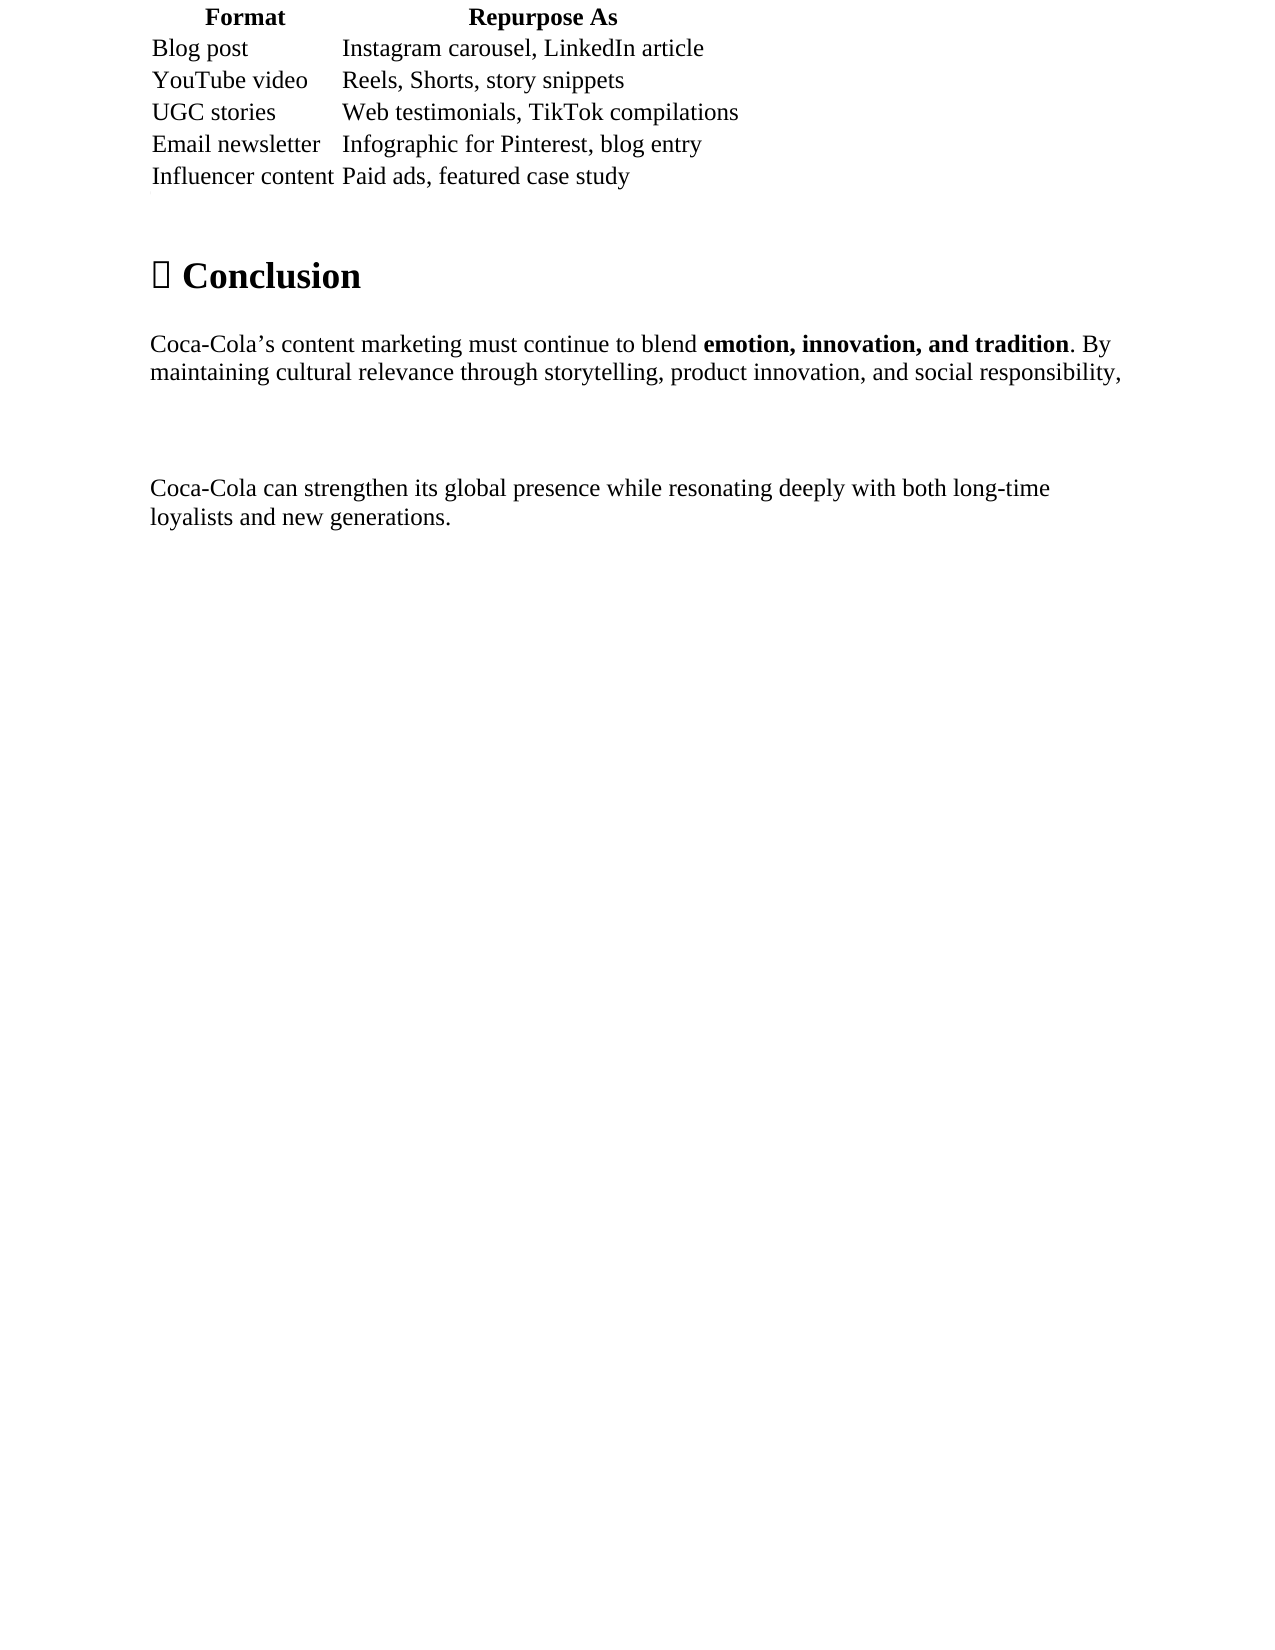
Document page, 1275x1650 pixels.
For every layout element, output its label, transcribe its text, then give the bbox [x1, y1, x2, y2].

table_header Repurpose As [340, 0, 745, 32]
table_cell UGC stories [150, 96, 340, 127]
text 📌 Conclusion [150, 248, 1125, 299]
table_cell Paid ads, featured case study [340, 159, 745, 191]
text Coca-Cola can strengthen its global presence while resonating deeply with both long-time loyalists and new generations. [150, 473, 1125, 531]
text Coca-Cola’s content marketing must continue to blend emotion, innovation, and tradition. By maintaining cultural relevance through storytelling, product innovation, and social responsibility, [150, 329, 1125, 386]
table_cell Reels, Shorts, story snippets [340, 64, 745, 96]
table_cell YouTube video [150, 64, 340, 96]
table_header Format [150, 0, 340, 32]
table_cell Influencer content [150, 159, 340, 191]
table_cell Instagram carousel, LinkedIn article [340, 32, 745, 64]
table_cell Web testimonials, TikTok compilations [340, 96, 745, 127]
table_cell Email newsletter [150, 128, 340, 159]
table_cell Infographic for Pinterest, blog entry [340, 128, 745, 159]
table_cell Blog post [150, 32, 340, 64]
